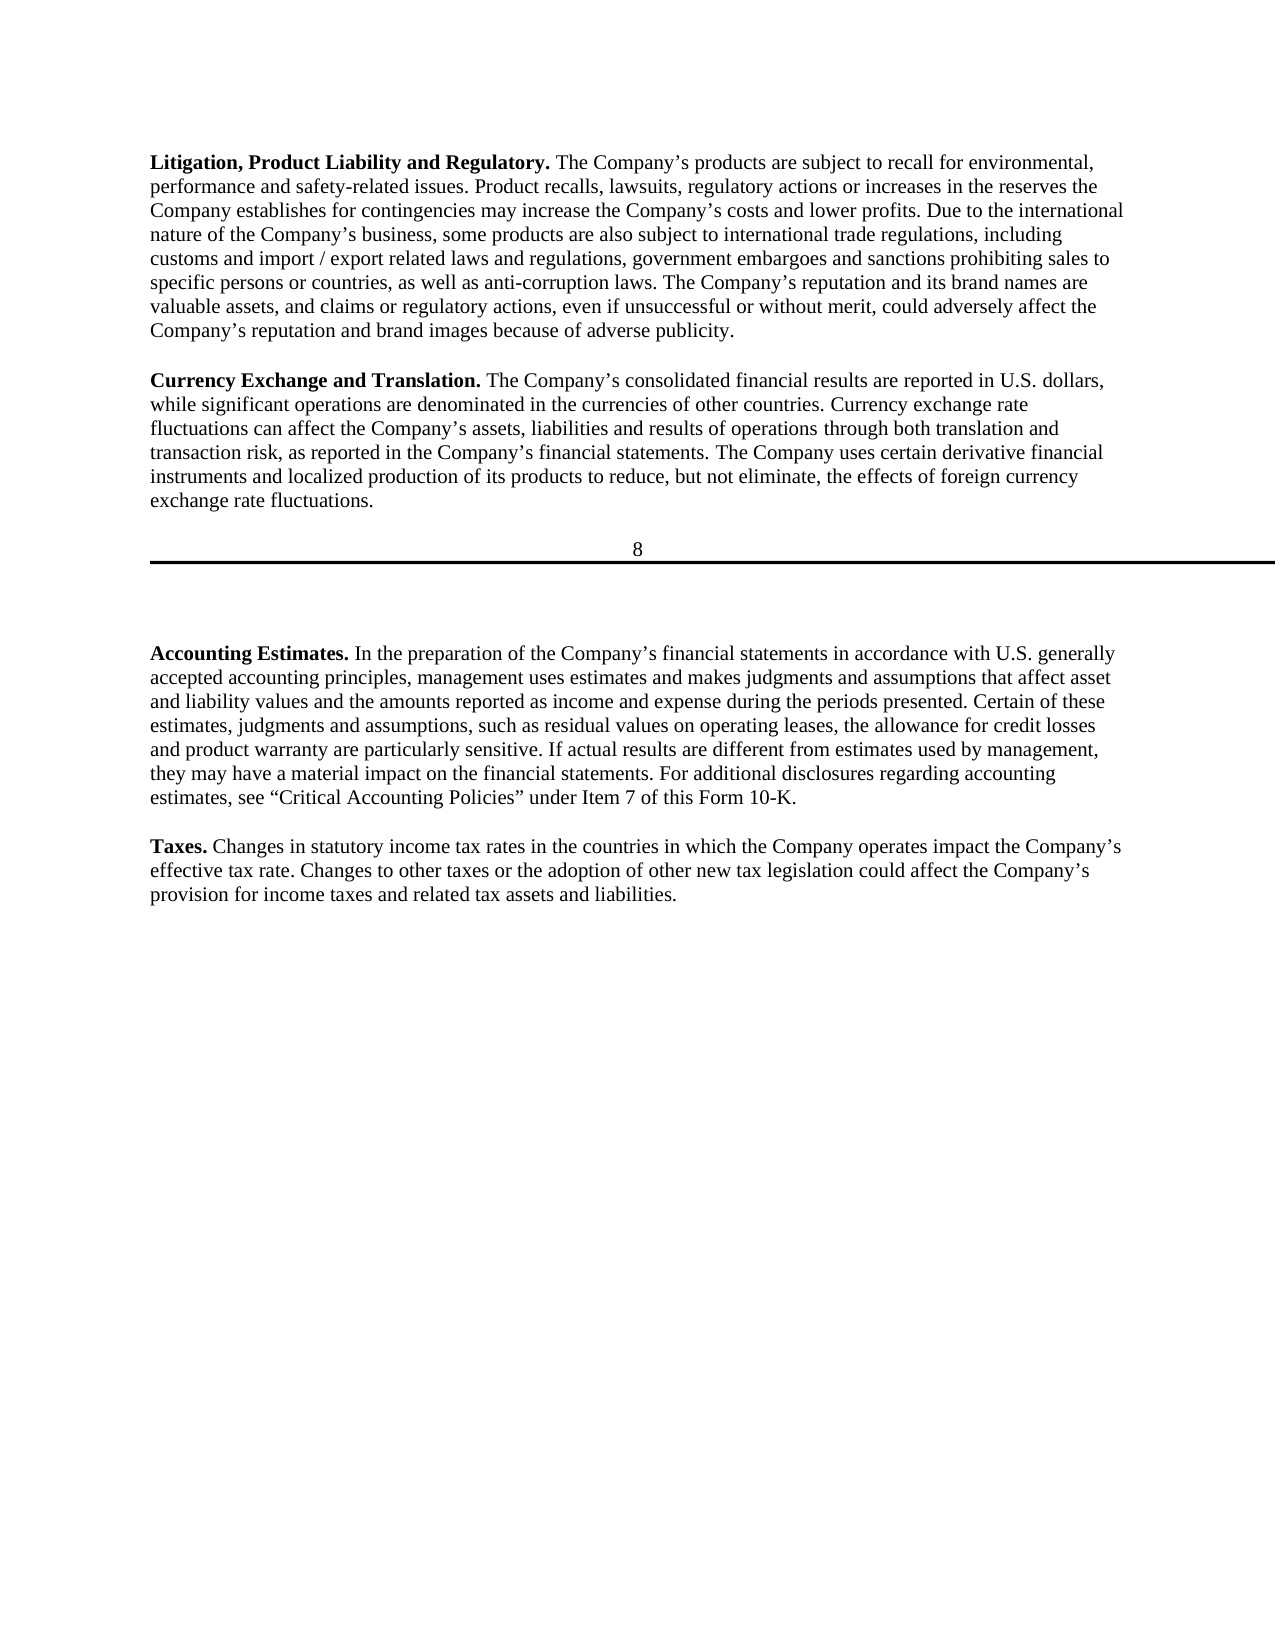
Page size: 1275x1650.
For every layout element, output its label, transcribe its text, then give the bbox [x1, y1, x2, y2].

text 8 [150, 537, 1125, 560]
text Accounting Estimates. In the preparation of the Company’s financial statements in accordance with U.S. generally accepted accounting principles, management uses estimates and makes judgments and assumptions that affect asset and liability values and the amounts reported as income and expense during the periods presented. Certain of these estimates, judgments and assumptions, such as residual values on operating leases, the allowance for credit losses and product warranty are particularly sensitive. If actual results are different from estimates used by management, they may have a material impact on the financial statements. For additional disclosures regarding accounting estimates, see “Critical Accounting Policies” under Item 7 of this Form 10-K. [150, 641, 1125, 809]
text Currency Exchange and Translation. The Company’s consolidated financial results are reported in U.S. dollars, while significant operations are denominated in the currencies of other countries. Currency exchange rate fluctuations can affect the Company’s assets, liabilities and results of operations through both translation and transaction risk, as reported in the Company’s financial statements. The Company uses certain derivative financial instruments and localized production of its products to reduce, but not eliminate, the effects of foreign currency exchange rate fluctuations. [150, 367, 1125, 512]
text Taxes. Changes in statutory income tax rates in the countries in which the Company operates impact the Company’s effective tax rate. Changes to other taxes or the adoption of other new tax legislation could affect the Company’s provision for income taxes and related tax assets and liabilities. [150, 834, 1125, 906]
text Litigation, Product Liability and Regulatory. The Company’s products are subject to recall for environmental, performance and safety-related issues. Product recalls, lawsuits, regulatory actions or increases in the reserves the Company establishes for contingencies may increase the Company’s costs and lower profits. Due to the international nature of the Company’s business, some products are also subject to international trade regulations, including customs and import / export related laws and regulations, government embargoes and sanctions prohibiting sales to specific persons or countries, as well as anti-corruption laws. The Company’s reputation and its brand names are valuable assets, and claims or regulatory actions, even if unsuccessful or without merit, could adversely affect the Company’s reputation and brand images because of adverse publicity. [150, 150, 1125, 342]
